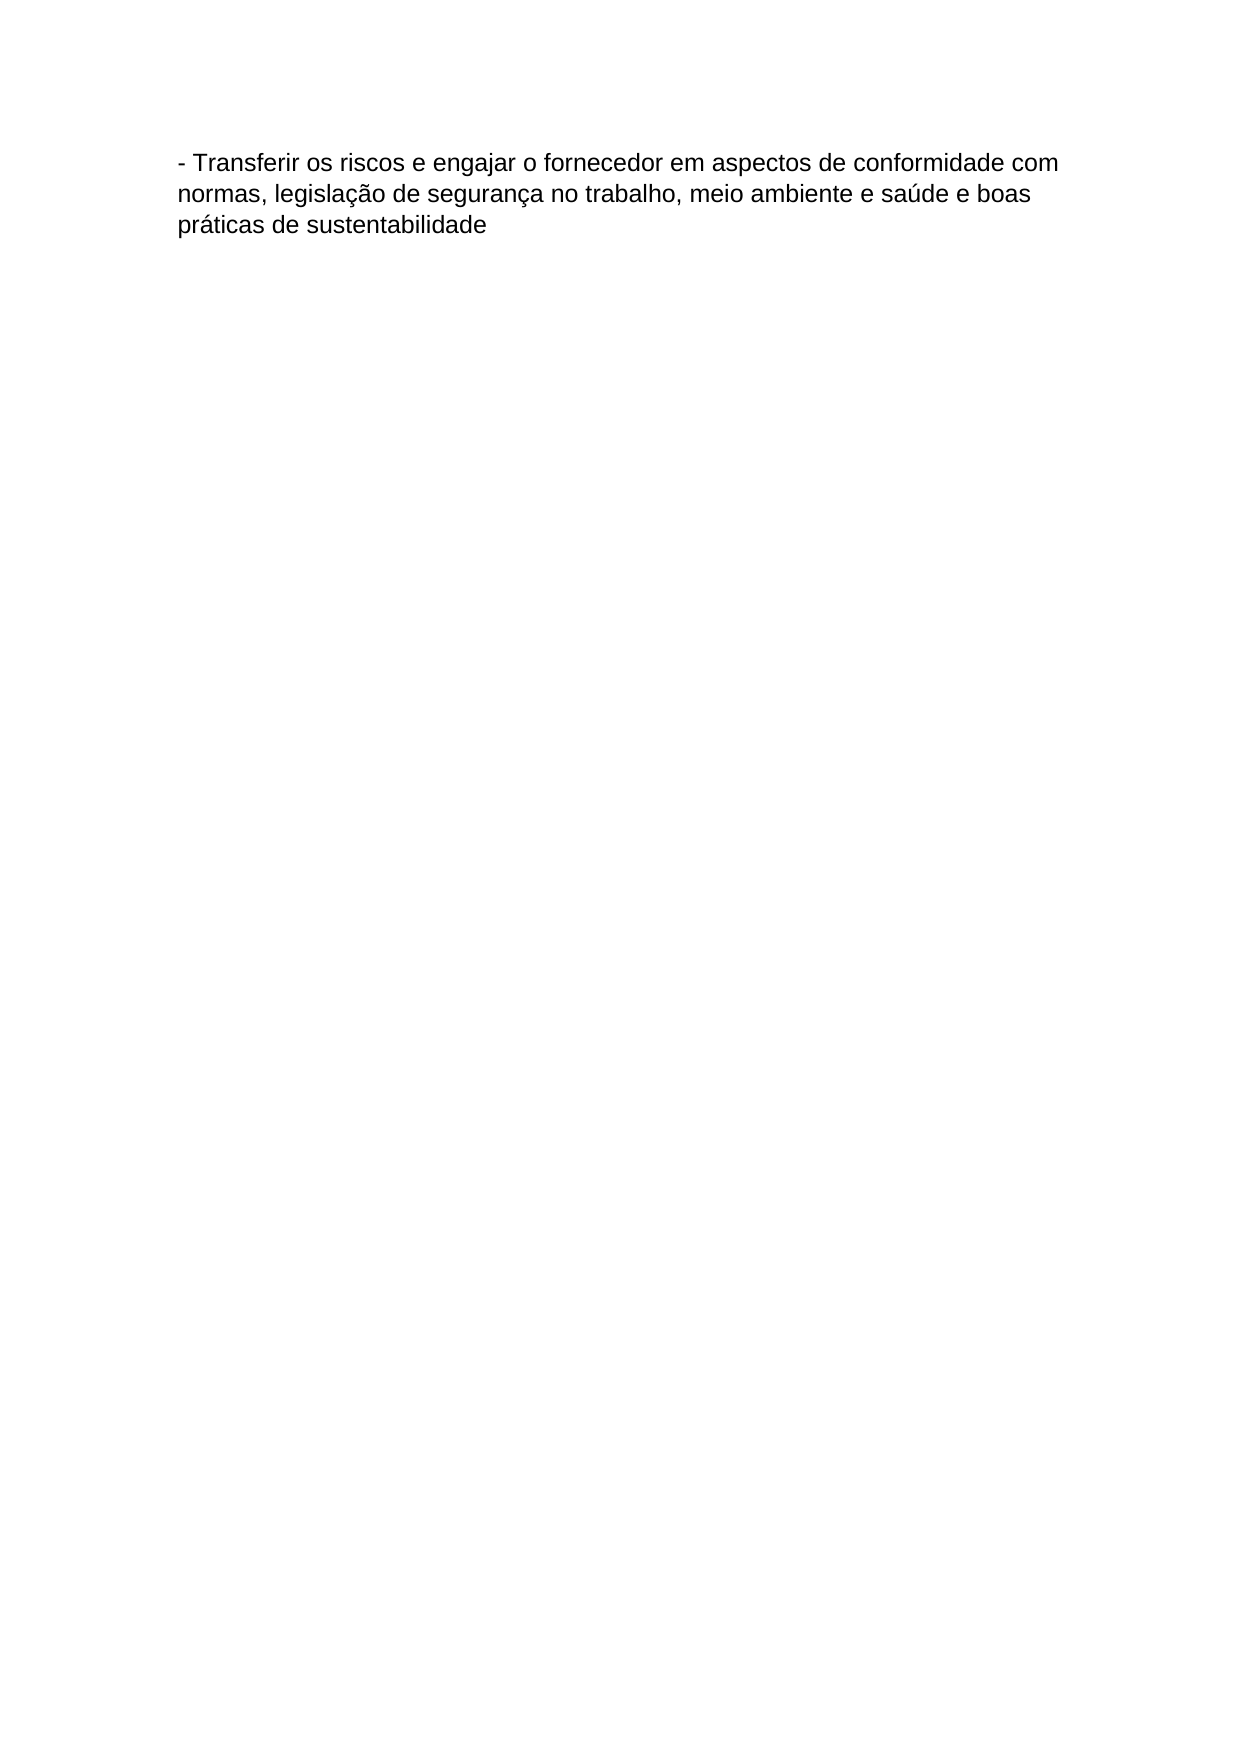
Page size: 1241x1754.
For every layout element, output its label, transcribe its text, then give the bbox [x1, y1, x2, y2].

text - Transferir os riscos e engajar o fornecedor em aspectos de conformidade com normas, legislação de segurança no trabalho, meio ambiente e saúde e boas práticas de sustentabilidade [177, 148, 1063, 238]
